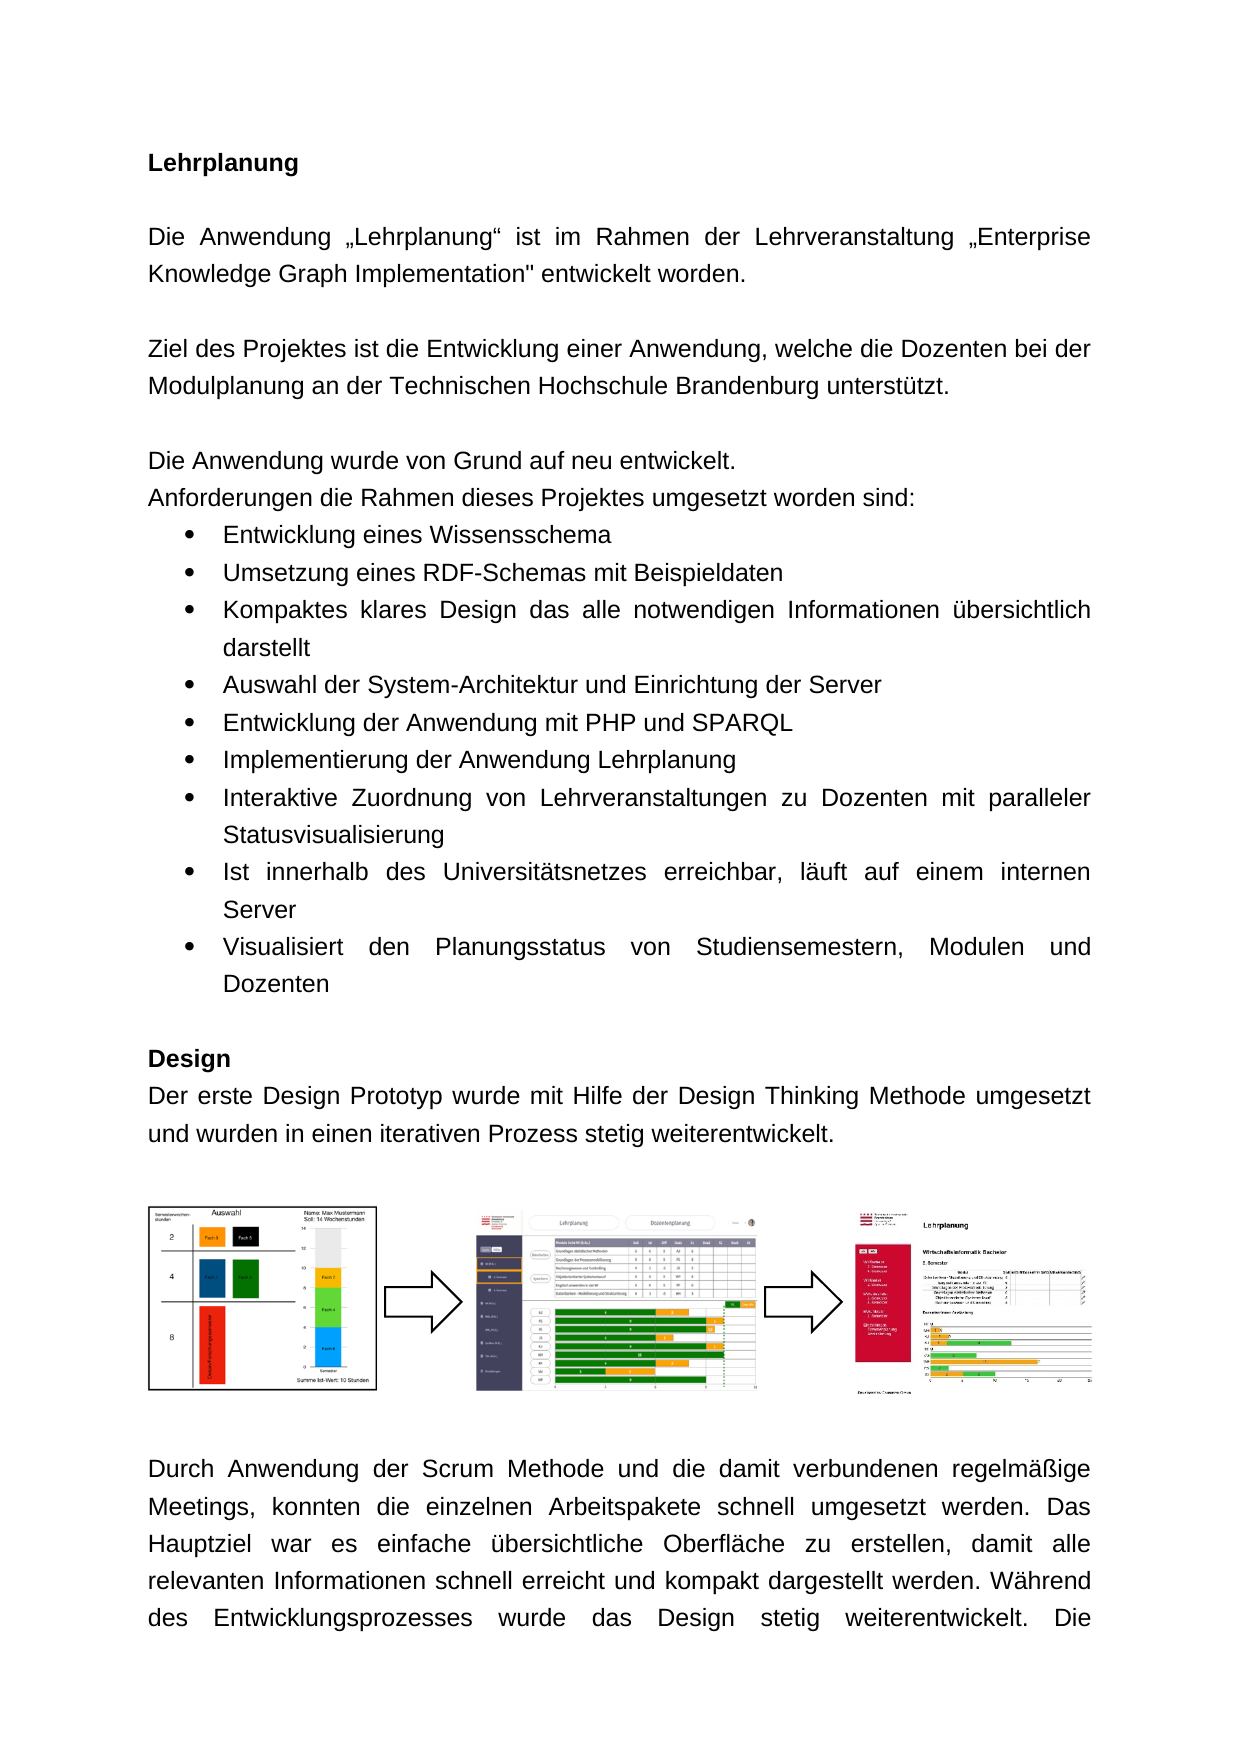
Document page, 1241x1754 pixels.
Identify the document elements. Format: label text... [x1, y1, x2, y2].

picture [147, 1205, 378, 1391]
list Interaktive Zuordnung von Lehrveranstaltungen zu Dozenten mit paralleler Statusvisualisierung [185, 783, 1093, 849]
text Der erste Design Prototyp wurde mit Hilfe der Design Thinking Methode umgesetzt und wurden in einen iterativen Prozess stetig weiterentwickelt. [148, 1081, 1093, 1147]
text Die Anwendung wurde von Grund auf neu entwickelt. [148, 446, 1093, 475]
list Entwicklung eines Wissensschema [185, 521, 1093, 549]
text Design [148, 1044, 1093, 1073]
list Umsetzung eines RDF-Schemas mit Beispieldaten [185, 558, 1093, 587]
text Die Anwendung „Lehrplanung“ ist im Rahmen der Lehrveranstaltung „Enterprise Knowledge Graph Implementation" entwickelt worden. [148, 222, 1093, 288]
list Visualisiert den Planungsstatus von Studiensemestern, Modulen und Dozenten [185, 932, 1093, 998]
list Ist innerhalb des Universitätsnetzes erreichbar, läuft auf einem internen Server [185, 857, 1093, 923]
text Ziel des Projektes ist die Entwicklung einer Anwendung, welche die Dozenten bei der Modulplanung an der Technischen Hochschule Brandenburg unterstützt. [148, 334, 1093, 400]
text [148, 1454, 1093, 1632]
list Entwicklung der Anwendung mit PHP und SPARQL [185, 708, 1093, 737]
list Kompaktes klares Design das alle notwendigen Informationen übersichtlich darstellt [185, 596, 1093, 662]
text Lehrplanung [148, 148, 1093, 176]
list Auswahl der System-Architektur und Einrichtung der Server [185, 670, 1093, 699]
picture [476, 1210, 758, 1391]
picture [855, 1208, 1096, 1394]
list Implementierung der Anwendung Lehrplanung [185, 745, 1093, 774]
text Anforderungen die Rahmen dieses Projektes umgesetzt worden sind: [148, 483, 1093, 512]
